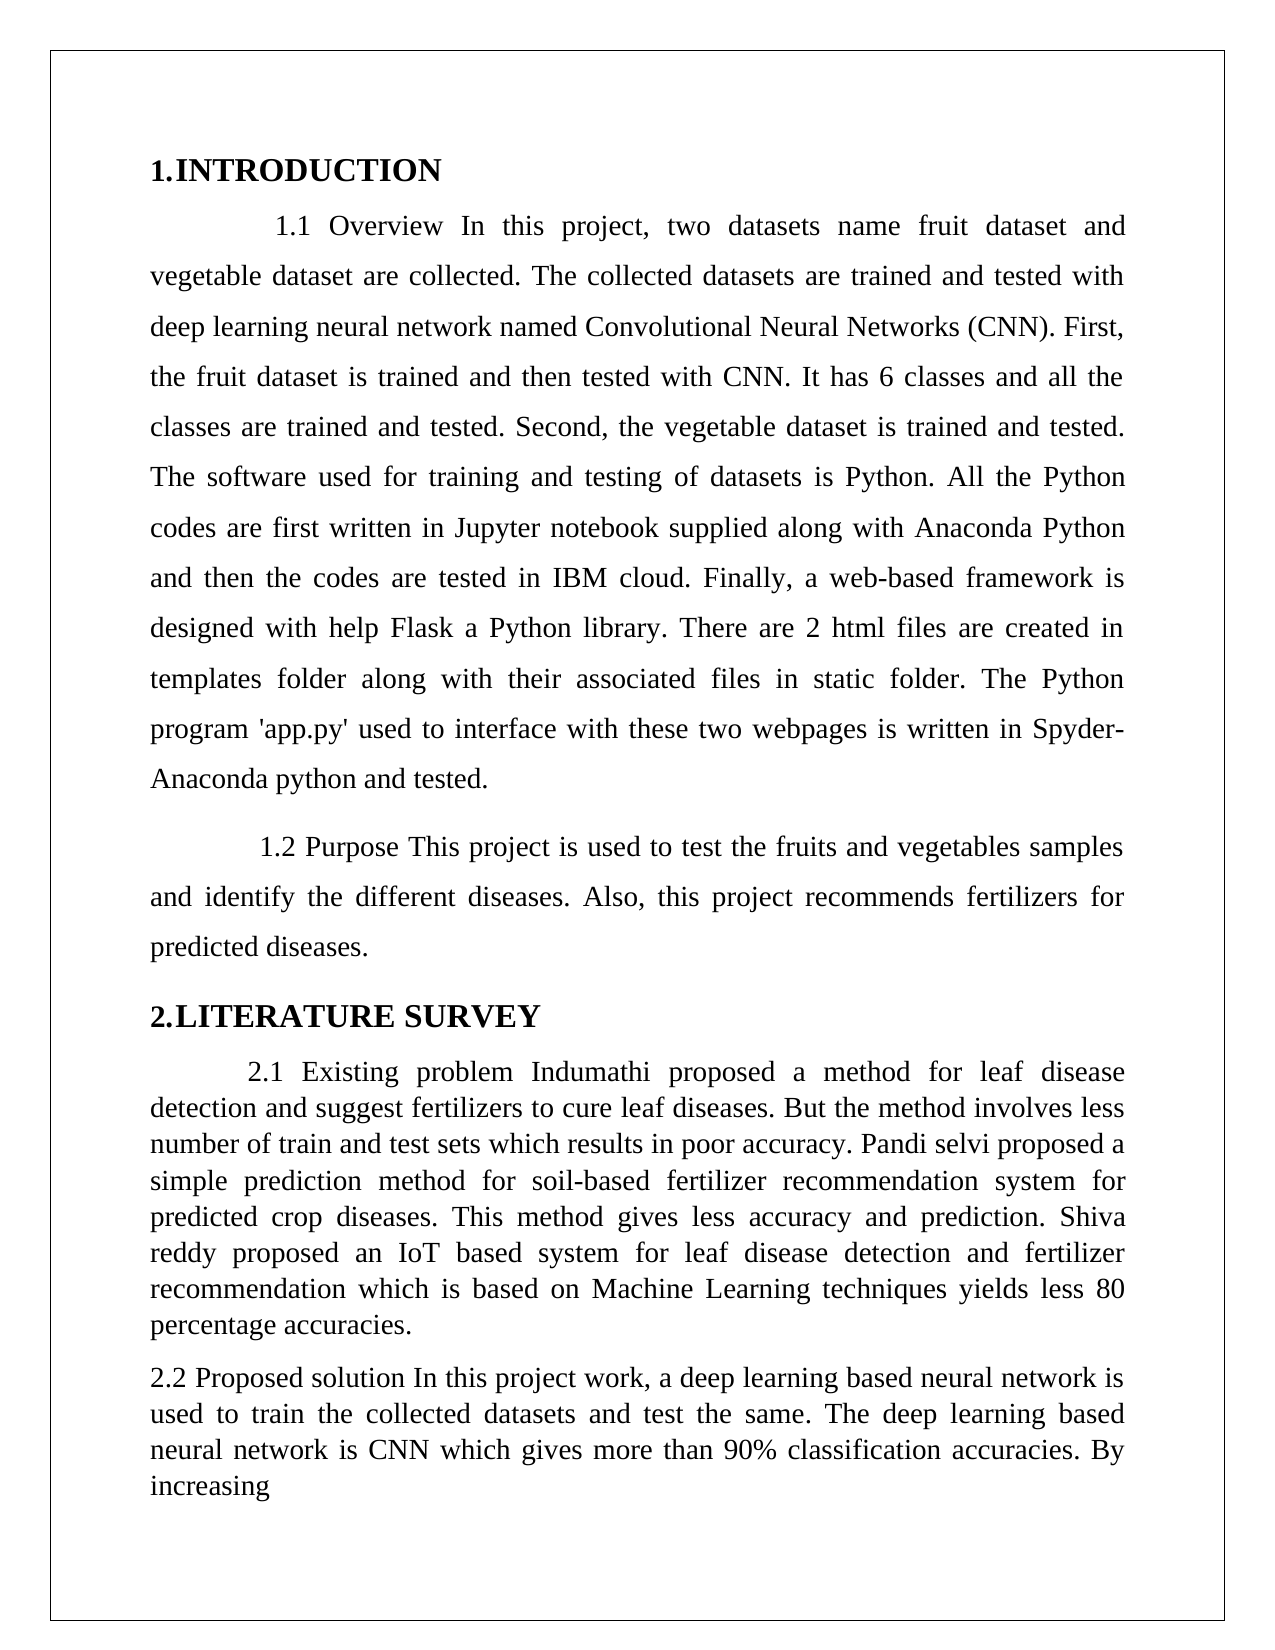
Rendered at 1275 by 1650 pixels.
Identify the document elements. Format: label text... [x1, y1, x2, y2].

subtitle LITERATURE SURVEY [150, 996, 1219, 1034]
list Overview In this project, two datasets name fruit dataset and vegetable dataset are collected. The collected datasets are trained and tested with deep learning neural network named Convolutional Neural Networks (CNN). First, the fruit dataset is trained and then tested with CNN. It has 6 classes and all the classes are trained and tested. Second, the vegetable dataset is trained and tested. The software used for training and testing of datasets is Python. All the Python codes are first written in Jupyter notebook supplied along with Anaconda Python and then the codes are tested in IBM cloud. Finally, a web-based framework is designed with help Flask a Python library. There are 2 html files are created in templates folder along with their associated files in static folder. The Python program 'app.py' used to interface with these two webpages is written in Spyder-Anaconda python and tested. [150, 208, 1126, 795]
list Existing problem Indumathi proposed a method for leaf disease detection and suggest fertilizers to cure leaf diseases. But the method involves less number of train and test sets which results in poor accuracy. Pandi selvi proposed a simple prediction method for soil-based fertilizer recommendation system for predicted crop diseases. This method gives less accuracy and prediction. Shiva reddy proposed an IoT based system for leaf disease detection and fertilizer recommendation which is based on Machine Learning techniques yields less 80 percentage accuracies. [150, 1054, 1126, 1341]
subtitle INTRODUCTION [150, 150, 1219, 188]
list Purpose This project is used to test the fruits and vegetables samples and identify the different diseases. Also, this project recommends fertilizers for predicted diseases. [150, 829, 1125, 963]
list Proposed solution In this project work, a deep learning based neural network is used to train the collected datasets and test the same. The deep learning based neural network is CNN which gives more than 90% classification accuracies. By increasing [150, 1360, 1125, 1502]
